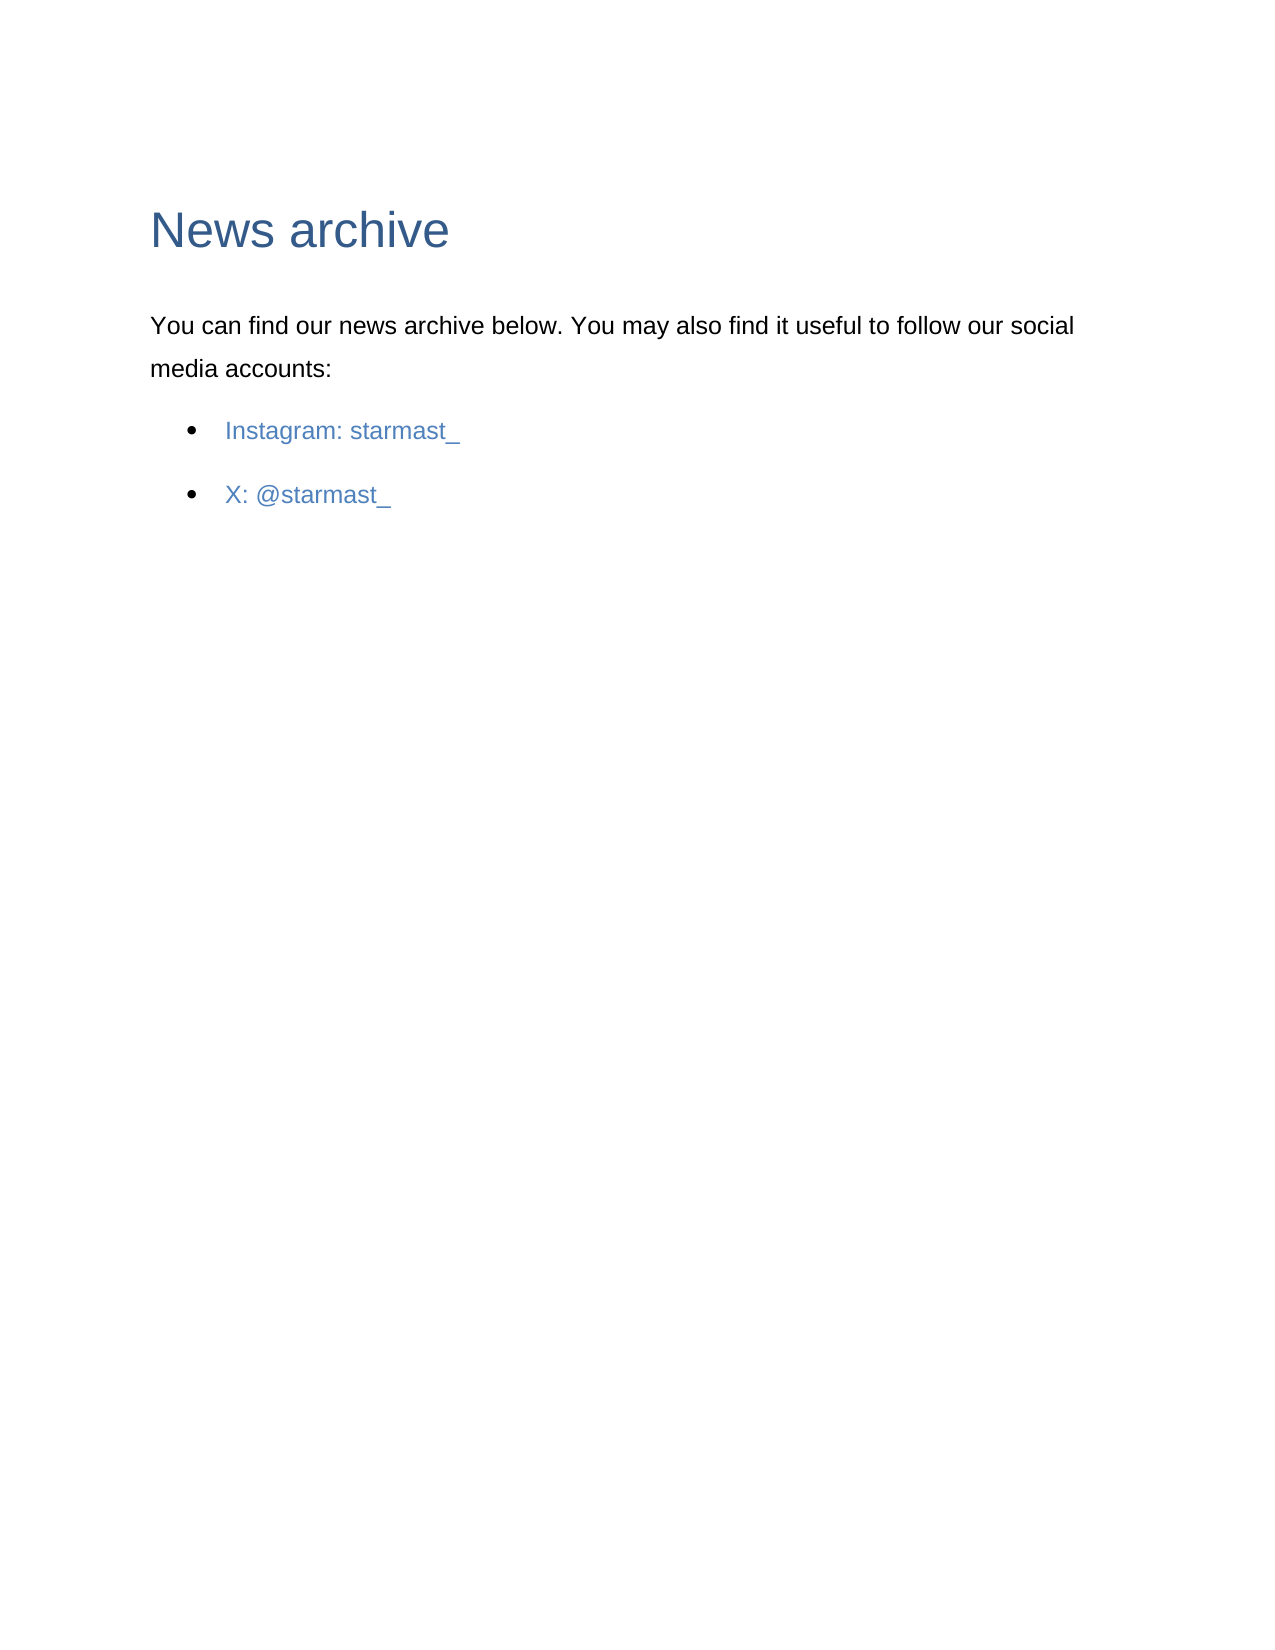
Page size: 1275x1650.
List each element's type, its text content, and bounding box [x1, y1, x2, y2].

list X: @starmast_ [187, 480, 1125, 509]
title News archive [150, 200, 1125, 257]
list Instagram: starmast_ [187, 416, 1125, 445]
text You can find our news archive below. You may also find it useful to follow our social media accounts: [150, 311, 1125, 383]
